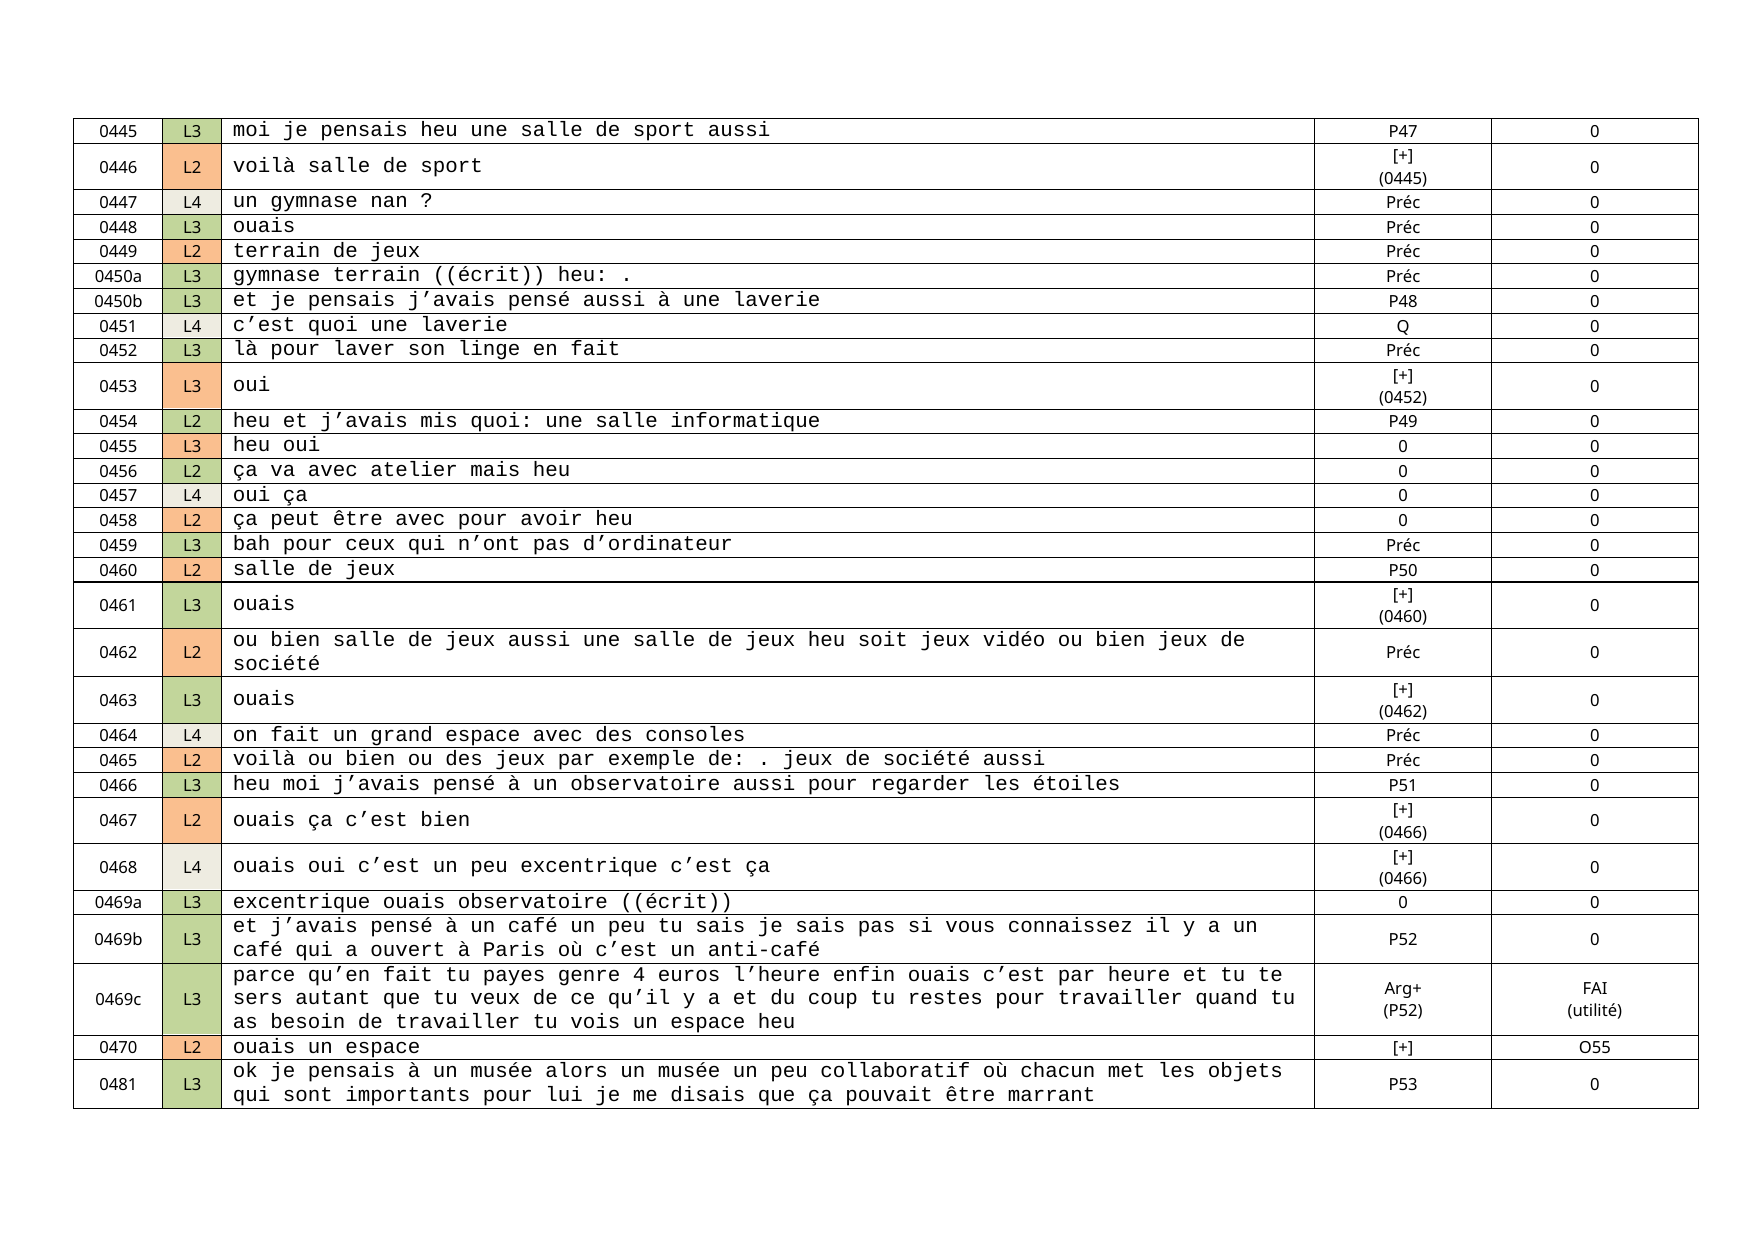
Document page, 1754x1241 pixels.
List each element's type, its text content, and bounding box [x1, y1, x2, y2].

table_cell Préc [1315, 339, 1491, 362]
table_cell ouais [222, 677, 1314, 723]
table_cell L3 [163, 773, 221, 797]
table_cell ça va avec atelier mais heu [222, 459, 1314, 483]
table_cell L3 [163, 964, 221, 1034]
table_cell L4 [163, 190, 221, 214]
table_cell L3 [163, 533, 221, 557]
table_cell L4 [163, 484, 221, 507]
table_cell terrain de jeux [222, 240, 1314, 263]
table_cell P53 [1315, 1060, 1491, 1108]
table_cell on fait un grand espace avec des consoles [222, 724, 1314, 747]
table_cell moi je pensais heu une salle de sport aussi [222, 119, 1314, 143]
table_cell L3 [163, 677, 221, 723]
table_cell L3 [163, 915, 221, 963]
table_cell salle de jeux [222, 558, 1314, 581]
table_cell L4 [163, 314, 221, 337]
table_cell un gymnase nan ? [222, 190, 1314, 214]
table_cell 0467 [74, 798, 162, 843]
table_cell L2 [163, 144, 221, 189]
table_cell [+] (0466) [1315, 798, 1491, 843]
table_cell heu moi j’avais pensé à un observatoire aussi pour regarder les étoiles [222, 773, 1314, 797]
table_cell P48 [1315, 289, 1491, 313]
table_cell L3 [163, 1060, 221, 1108]
table_cell 0 [1315, 508, 1491, 532]
table_cell oui ça [222, 484, 1314, 507]
table_cell P51 [1315, 773, 1491, 797]
table_cell 0 [1492, 798, 1698, 843]
table_cell 0463 [74, 677, 162, 723]
table_cell P49 [1315, 410, 1491, 433]
table_cell 0 [1492, 891, 1698, 914]
table_cell 0 [1315, 459, 1491, 483]
table_cell 0 [1315, 484, 1491, 507]
table_cell ok je pensais à un musée alors un musée un peu collaboratif où chacun met les objets qui sont importants pour lui je me disais que ça pouvait être marrant [222, 1060, 1314, 1108]
table_cell Préc [1315, 215, 1491, 239]
table_cell Préc [1315, 533, 1491, 557]
table_cell 0469a [74, 891, 162, 914]
table_cell L2 [163, 240, 221, 263]
table_cell ou bien salle de jeux aussi une salle de jeux heu soit jeux vidéo ou bien jeux de société [222, 629, 1314, 676]
table_cell P47 [1315, 119, 1491, 143]
table_cell 0 [1492, 144, 1698, 189]
table_cell L2 [163, 629, 221, 676]
table_cell 0464 [74, 724, 162, 747]
table_cell 0 [1492, 240, 1698, 263]
table_cell 0 [1492, 1060, 1698, 1108]
table_cell 0 [1492, 533, 1698, 557]
table_cell L2 [163, 1036, 221, 1059]
table_cell 0452 [74, 339, 162, 362]
table_cell Préc [1315, 748, 1491, 772]
table_cell 0456 [74, 459, 162, 483]
table_cell gymnase terrain ((écrit)) heu: . [222, 264, 1314, 288]
table_cell là pour laver son linge en fait [222, 339, 1314, 362]
table_cell 0481 [74, 1060, 162, 1108]
table_cell [+] (0460) [1315, 583, 1491, 628]
table_cell L4 [163, 724, 221, 747]
table_cell L2 [163, 748, 221, 772]
table_cell [+] (0466) [1315, 844, 1491, 889]
table_cell 0 [1492, 363, 1698, 408]
table_cell P50 [1315, 558, 1491, 581]
table_cell 0 [1492, 339, 1698, 362]
table_cell ouais ça c’est bien [222, 798, 1314, 843]
table_cell 0470 [74, 1036, 162, 1059]
table_cell 0 [1492, 190, 1698, 214]
table_cell L3 [163, 891, 221, 914]
table_cell 0449 [74, 240, 162, 263]
table_cell 0 [1492, 915, 1698, 963]
table_cell 0 [1492, 410, 1698, 433]
table_cell 0450b [74, 289, 162, 313]
table_cell 0 [1492, 748, 1698, 772]
table_cell 0446 [74, 144, 162, 189]
table_cell 0 [1492, 724, 1698, 747]
table_cell 0466 [74, 773, 162, 797]
table_cell L3 [163, 215, 221, 239]
table_cell et je pensais j’avais pensé aussi à une laverie [222, 289, 1314, 313]
table_cell ouais [222, 215, 1314, 239]
table_cell 0 [1492, 215, 1698, 239]
table_cell 0458 [74, 508, 162, 532]
table_cell L2 [163, 558, 221, 581]
table_cell 0469c [74, 964, 162, 1034]
table_cell L3 [163, 264, 221, 288]
table_cell 0455 [74, 434, 162, 458]
table_cell L3 [163, 583, 221, 628]
table_cell L2 [163, 508, 221, 532]
table_cell 0 [1492, 314, 1698, 337]
table_cell [+] [1315, 1036, 1491, 1059]
table_cell 0454 [74, 410, 162, 433]
table_cell 0 [1492, 629, 1698, 676]
table_cell L3 [163, 363, 221, 408]
table_cell FAI (utilité) [1492, 964, 1698, 1034]
table_cell 0 [1315, 434, 1491, 458]
table_cell Préc [1315, 629, 1491, 676]
table_cell ouais oui c’est un peu excentrique c’est ça [222, 844, 1314, 889]
table_cell oui [222, 363, 1314, 408]
table_cell Arg+ (P52) [1315, 964, 1491, 1034]
table_cell L3 [163, 119, 221, 143]
table_cell 0450a [74, 264, 162, 288]
table_cell Q [1315, 314, 1491, 337]
table_cell 0447 [74, 190, 162, 214]
table_cell L3 [163, 434, 221, 458]
table_cell heu oui [222, 434, 1314, 458]
table_cell 0 [1492, 119, 1698, 143]
table_cell 0 [1492, 264, 1698, 288]
table_cell 0 [1492, 773, 1698, 797]
table_cell P52 [1315, 915, 1491, 963]
table_cell 0 [1492, 677, 1698, 723]
table_cell c’est quoi une laverie [222, 314, 1314, 337]
table_cell bah pour ceux qui n’ont pas d’ordinateur [222, 533, 1314, 557]
table_cell L2 [163, 459, 221, 483]
table_cell Préc [1315, 240, 1491, 263]
table_cell ça peut être avec pour avoir heu [222, 508, 1314, 532]
table_cell Préc [1315, 190, 1491, 214]
table_cell 0469b [74, 915, 162, 963]
table_cell voilà salle de sport [222, 144, 1314, 189]
table_cell excentrique ouais observatoire ((écrit)) [222, 891, 1314, 914]
table_cell [+] (0452) [1315, 363, 1491, 408]
table_cell L3 [163, 289, 221, 313]
table_cell 0462 [74, 629, 162, 676]
table_cell 0 [1492, 434, 1698, 458]
table_cell O55 [1492, 1036, 1698, 1059]
table_cell 0 [1492, 484, 1698, 507]
table_cell ouais [222, 583, 1314, 628]
table_cell 0 [1492, 844, 1698, 889]
table_cell [+] (0445) [1315, 144, 1491, 189]
table_cell 0 [1492, 508, 1698, 532]
table_cell 0460 [74, 558, 162, 581]
table_cell 0448 [74, 215, 162, 239]
table_cell 0 [1492, 583, 1698, 628]
table_cell 0 [1492, 459, 1698, 483]
table_cell 0 [1492, 289, 1698, 313]
table_cell voilà ou bien ou des jeux par exemple de: . jeux de société aussi [222, 748, 1314, 772]
table_cell parce qu’en fait tu payes genre 4 euros l’heure enfin ouais c’est par heure et tu te sers autant que tu veux de ce qu’il y a et du coup tu restes pour travailler quand tu as besoin de travailler tu vois un espace heu [222, 964, 1314, 1034]
table_cell 0457 [74, 484, 162, 507]
table_cell 0453 [74, 363, 162, 408]
table_cell 0459 [74, 533, 162, 557]
table_cell Préc [1315, 264, 1491, 288]
table_cell 0445 [74, 119, 162, 143]
table_cell 0461 [74, 583, 162, 628]
table_cell 0 [1492, 558, 1698, 581]
table_cell 0465 [74, 748, 162, 772]
table_cell et j’avais pensé à un café un peu tu sais je sais pas si vous connaissez il y a un café qui a ouvert à Paris où c’est un anti-café [222, 915, 1314, 963]
table_cell ouais un espace [222, 1036, 1314, 1059]
table_cell [+] (0462) [1315, 677, 1491, 723]
table_cell L2 [163, 798, 221, 843]
table_cell 0 [1315, 891, 1491, 914]
table_cell L3 [163, 339, 221, 362]
table_cell Préc [1315, 724, 1491, 747]
table_cell heu et j’avais mis quoi: une salle informatique [222, 410, 1314, 433]
table_cell L4 [163, 844, 221, 889]
table_cell 0451 [74, 314, 162, 337]
table_cell L2 [163, 410, 221, 433]
table_cell 0468 [74, 844, 162, 889]
